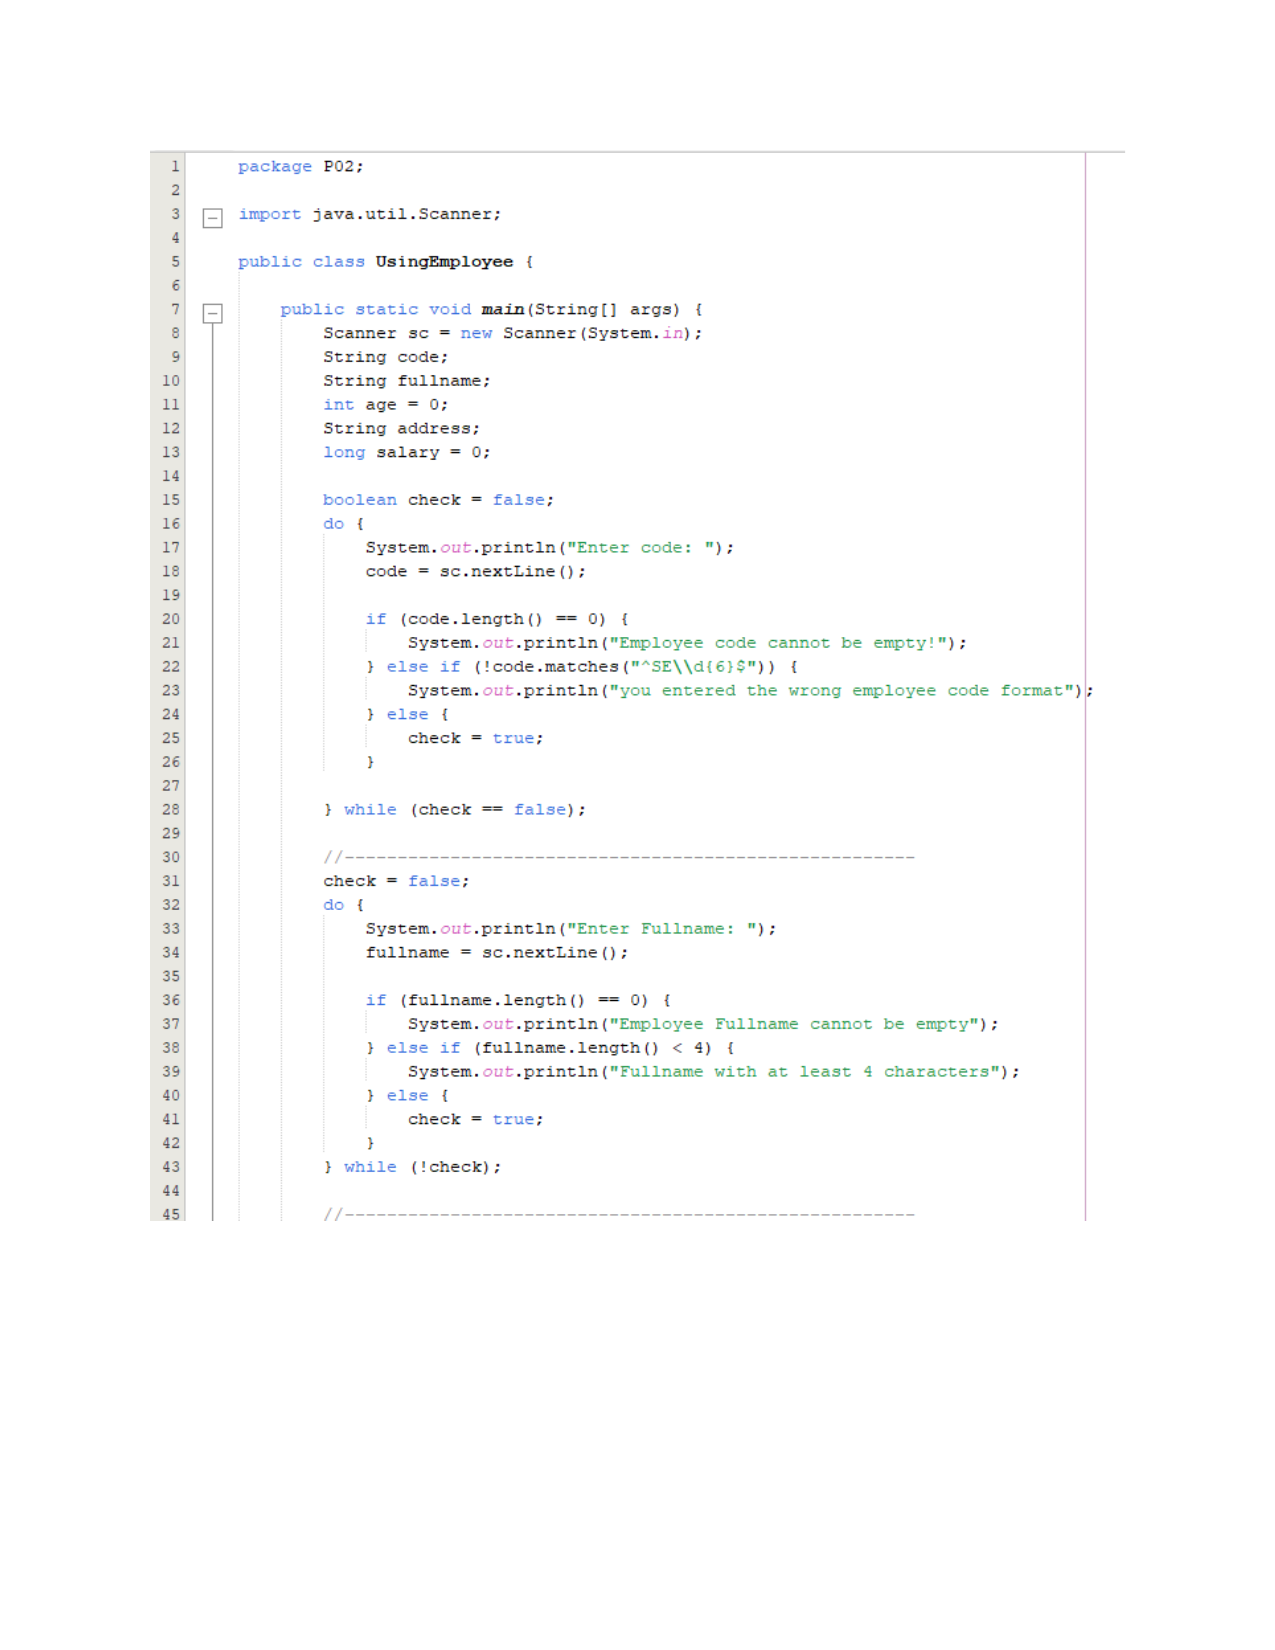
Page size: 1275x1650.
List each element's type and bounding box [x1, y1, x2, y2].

picture [150, 150, 1125, 1221]
